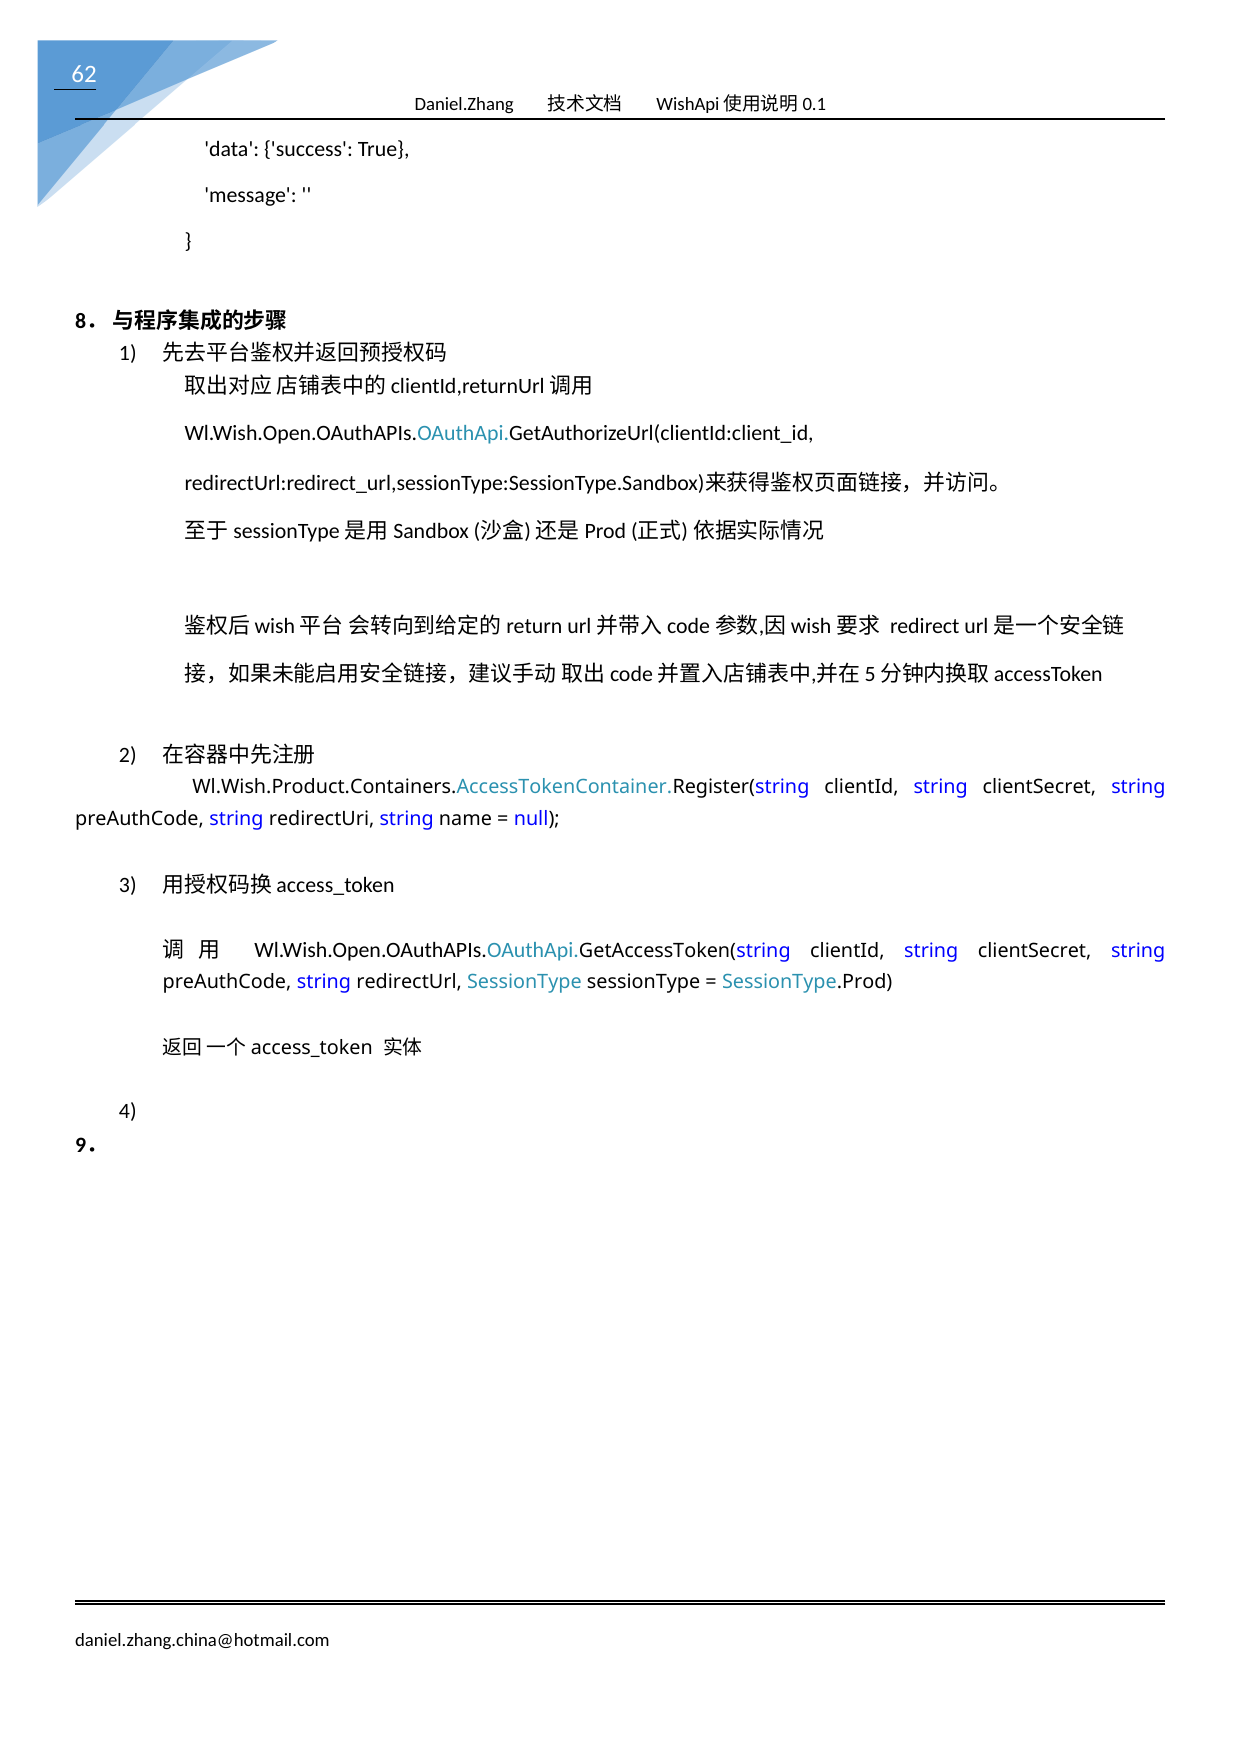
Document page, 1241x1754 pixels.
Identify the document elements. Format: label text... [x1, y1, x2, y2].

text 鉴权后wish平台 会转向到给定的 return url 并带入 code 参数,因 wish 要求 redirect url 是一个安全链接，如果未能启用安全链接，建议手动 取出 code 并置入店铺表中,并在5分钟内换取accessToken [184, 607, 1143, 688]
text 'message': '' [184, 178, 1143, 211]
text 取出对应 店铺表中的clientId,returnUrl 调用 Wl.Wish.Open.OAuthAPIs.OAuthApi.GetAuthorizeUrl(clientId:client_id, redirectUrl:redirect_url,sessionType:SessionType.Sandbox)来获得鉴权页面链接，并访问。 [184, 367, 1143, 497]
picture [37, 40, 279, 209]
text 调用 Wl.Wish.Open.OAuthAPIs.OAuthApi.GetAccessToken(string clientId, string clientSecret, string preAuthCode, string redirectUrl, SessionType sessionType = SessionType.Prod) [162, 932, 1165, 997]
text 'data': {'success': True}, [184, 132, 1143, 165]
list 用授权码换access_token [119, 867, 1165, 899]
text 至于 sessionType 是用 Sandbox (沙盒) 还是 Prod (正式) 依据实际情况 [184, 513, 1143, 546]
text 返回 一个 access_token 实体 [162, 1029, 1165, 1062]
text } [184, 224, 1143, 256]
text Wl.Wish.Product.Containers.AccessTokenContainer.Register(string clientId, string clientSecret, string preAuthCode, string redirectUri, string name = null); [75, 769, 1165, 834]
list 先去平台鉴权并返回预授权码 [119, 335, 1165, 367]
list 在容器中先注册 [119, 737, 1165, 769]
list 与程序集成的步骤 [75, 302, 1165, 335]
